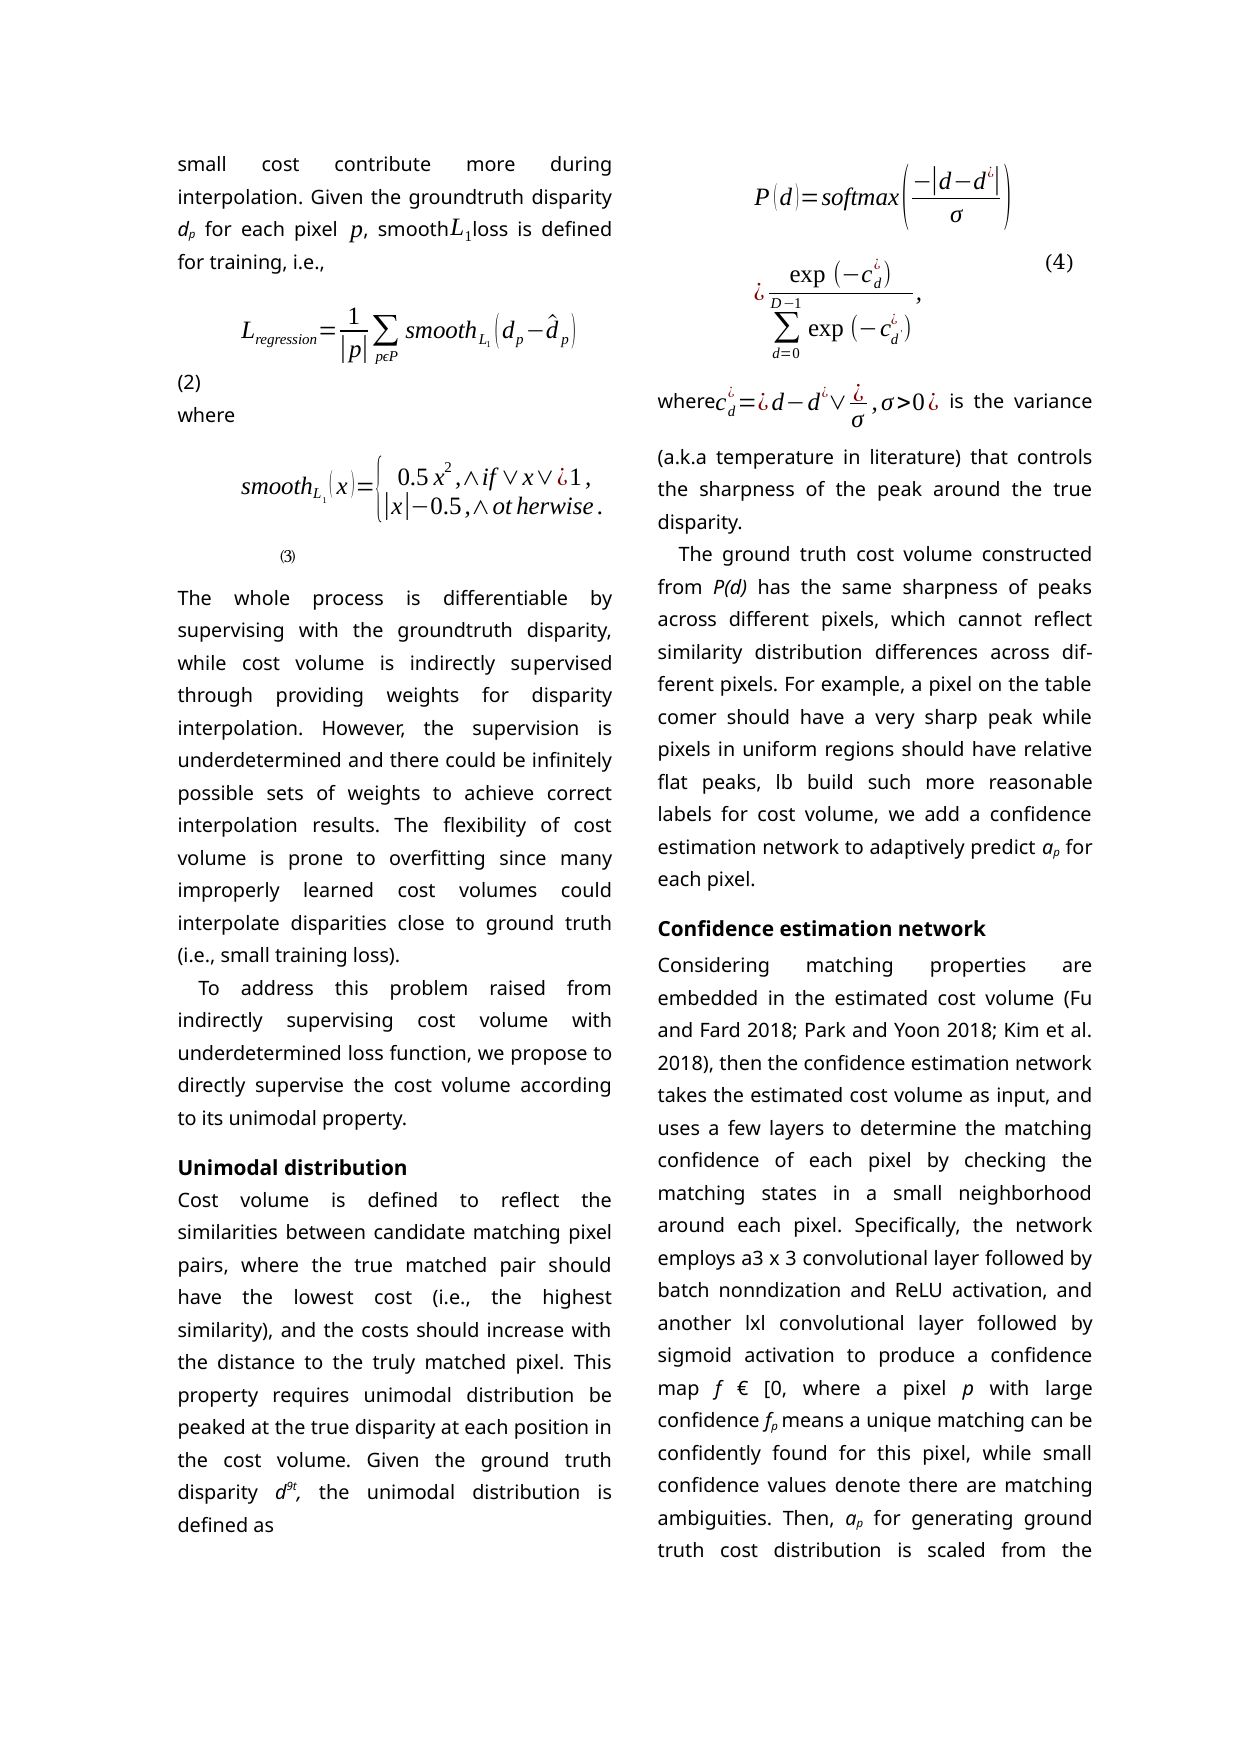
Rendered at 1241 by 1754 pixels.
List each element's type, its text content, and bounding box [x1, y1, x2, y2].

text The ground truth cost volume constructed from P(d) has the same sharpness of peaks across different pixels, which cannot reflect similarity distribution differences across different pixels. For example, a pixel on the table comer should have a very sharp peak while pixels in uniform regions should have relative flat peaks, lb build such more reasonable labels for cost volume, we add a confidence estimation network to adaptively predict ap for each pixel. [657, 538, 1092, 895]
table_header [654, 148, 1022, 245]
text ⑶ [177, 441, 612, 571]
text where [177, 398, 612, 431]
table_cell [654, 245, 1022, 375]
text Cost volume is defined to reflect the similarities between candidate matching pixel pairs, where the true matched pair should have the lowest cost (i.e., the highest similarity), and the costs should increase with the distance to the truly matched pixel. This property requires unimodal distribution be peaked at the true disparity at each position in the cost volume. Given the ground truth disparity d9t, the unimodal distribution is defined as [177, 1183, 612, 1541]
text The whole process is differentiable by supervising with the groundtruth disparity, while cost volume is indirectly supervised through providing weights for disparity interpolation. However, the supervision is underdetermined and there could be infinitely possible sets of weights to achieve correct interpolation results. The flexibility of cost volume is prone to overfitting since many improperly learned cost volumes could interpolate disparities close to ground truth (i.e., small training loss). [177, 581, 612, 971]
table_header (4) [1022, 148, 1096, 375]
text small cost contribute more during interpolation. Given the groundtruth disparity dp for each pixel , smoothloss is defined for training, i.e., [177, 148, 612, 278]
text Confidence estimation network [657, 912, 1092, 944]
text Unimodal distribution [177, 1151, 612, 1183]
text (2) [177, 301, 612, 398]
text where is the variance (a.k.a temperature in literature) that controls the sharpness of the peak around the true disparity. [657, 375, 1092, 538]
text To address this problem raised from indirectly supervising cost volume with underdetermined loss function, we propose to directly supervise the cost volume according to its unimodal property. [177, 971, 612, 1134]
